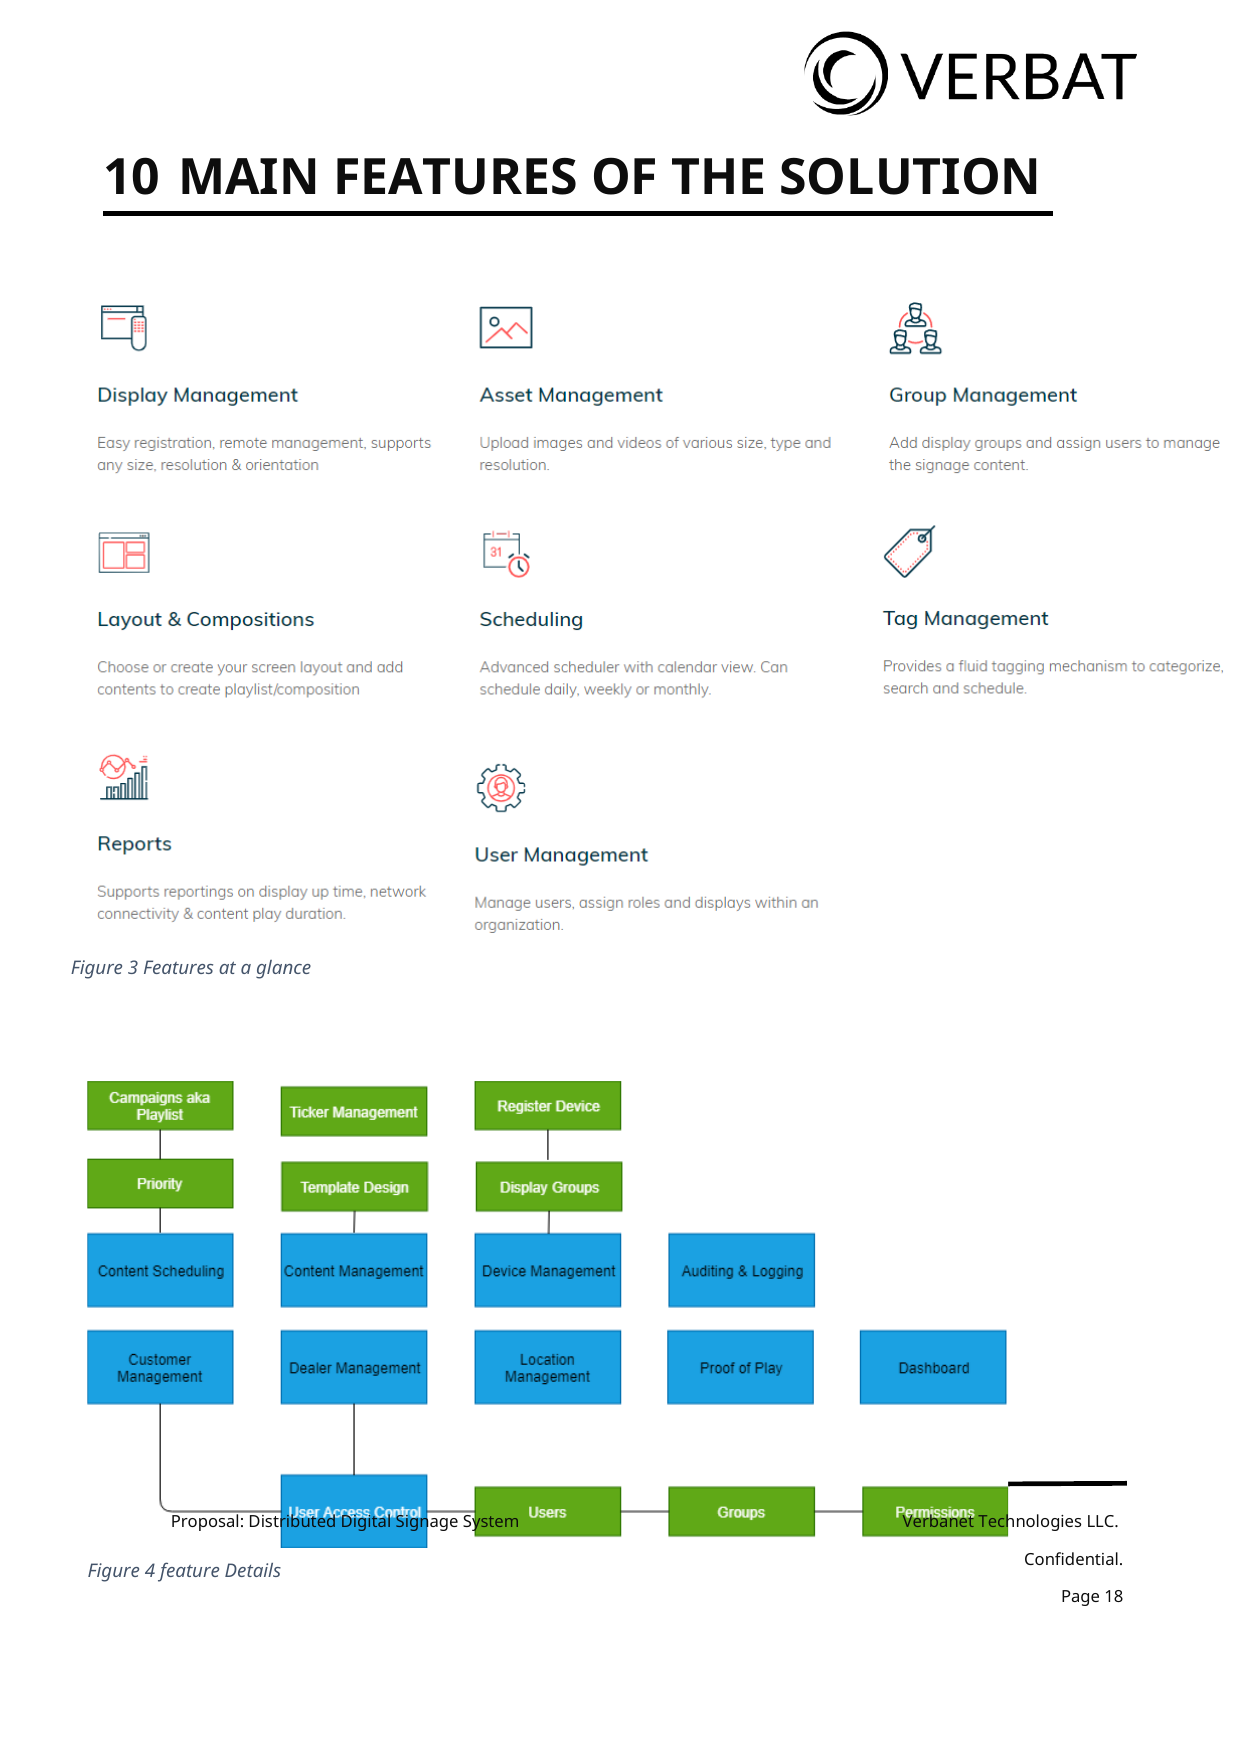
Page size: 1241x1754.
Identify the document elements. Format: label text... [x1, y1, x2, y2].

subtitle MAIN FEATURES OF THE SOLUTION [103, 141, 1053, 211]
picture [800, 27, 1138, 116]
picture [87, 1081, 1009, 1548]
picture [70, 292, 1228, 945]
